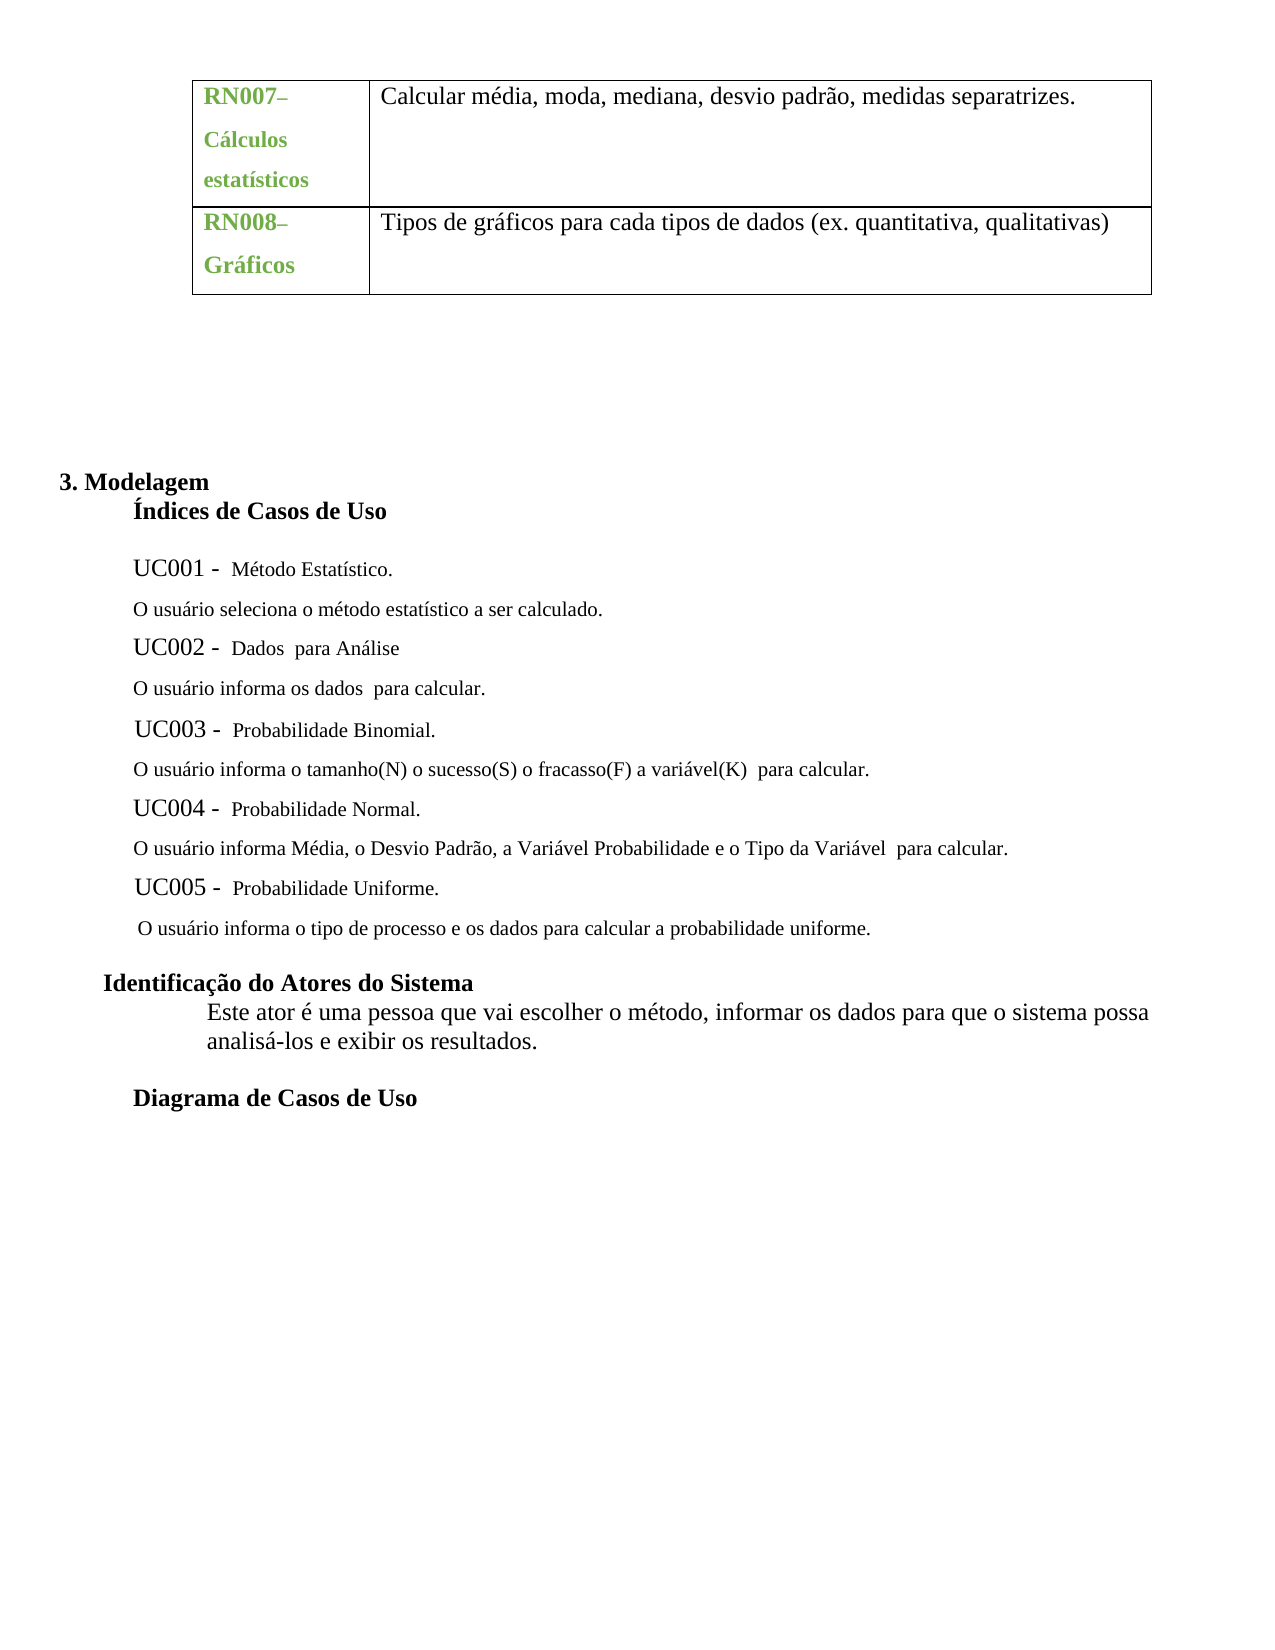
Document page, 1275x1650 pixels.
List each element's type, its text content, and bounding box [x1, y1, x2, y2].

text UC004 - Probabilidade Normal. [59, 793, 1216, 822]
text O usuário informa o tamanho(N) o sucesso(S) o fracasso(F) a variável(K) para calcular. [97, 757, 1216, 781]
text Este ator é uma pessoa que vai escolher o método, informar os dados para que o sistema possa analisá-los e exibir os resultados. [207, 997, 1216, 1054]
text Índices de Casos de Uso [59, 496, 1216, 524]
text O usuário informa os dados para calcular. [59, 676, 1216, 700]
text UC005 - Probabilidade Uniforme. [59, 872, 1216, 901]
text 3. Modelagem [59, 467, 1216, 496]
table_cell Tipos de gráficos para cada tipos de dados (ex. quantitativa, qualitativas) [370, 208, 1151, 293]
table_cell Calcular média, moda, mediana, desvio padrão, medidas separatrizes. [370, 81, 1151, 206]
text UC001 - Método Estatístico. [59, 553, 1216, 582]
text O usuário informa Média, o Desvio Padrão, a Variável Probabilidade e o Tipo da Variável para calcular. [97, 836, 1216, 860]
text O usuário seleciona o método estatístico a ser calculado. [59, 596, 1216, 621]
text Identificação do Atores do Sistema [59, 968, 1216, 997]
text Diagrama de Casos de Uso [133, 1083, 1216, 1112]
table_cell RN007–Cálculos estatísticos [193, 81, 369, 206]
table_cell RN008– Gráficos [193, 208, 369, 293]
text UC003 - Probabilidade Binomial. [59, 714, 1216, 743]
text O usuário informa o tipo de processo e os dados para calcular a probabilidade uniforme. [59, 916, 1216, 939]
text UC002 - Dados para Análise [59, 632, 1216, 661]
